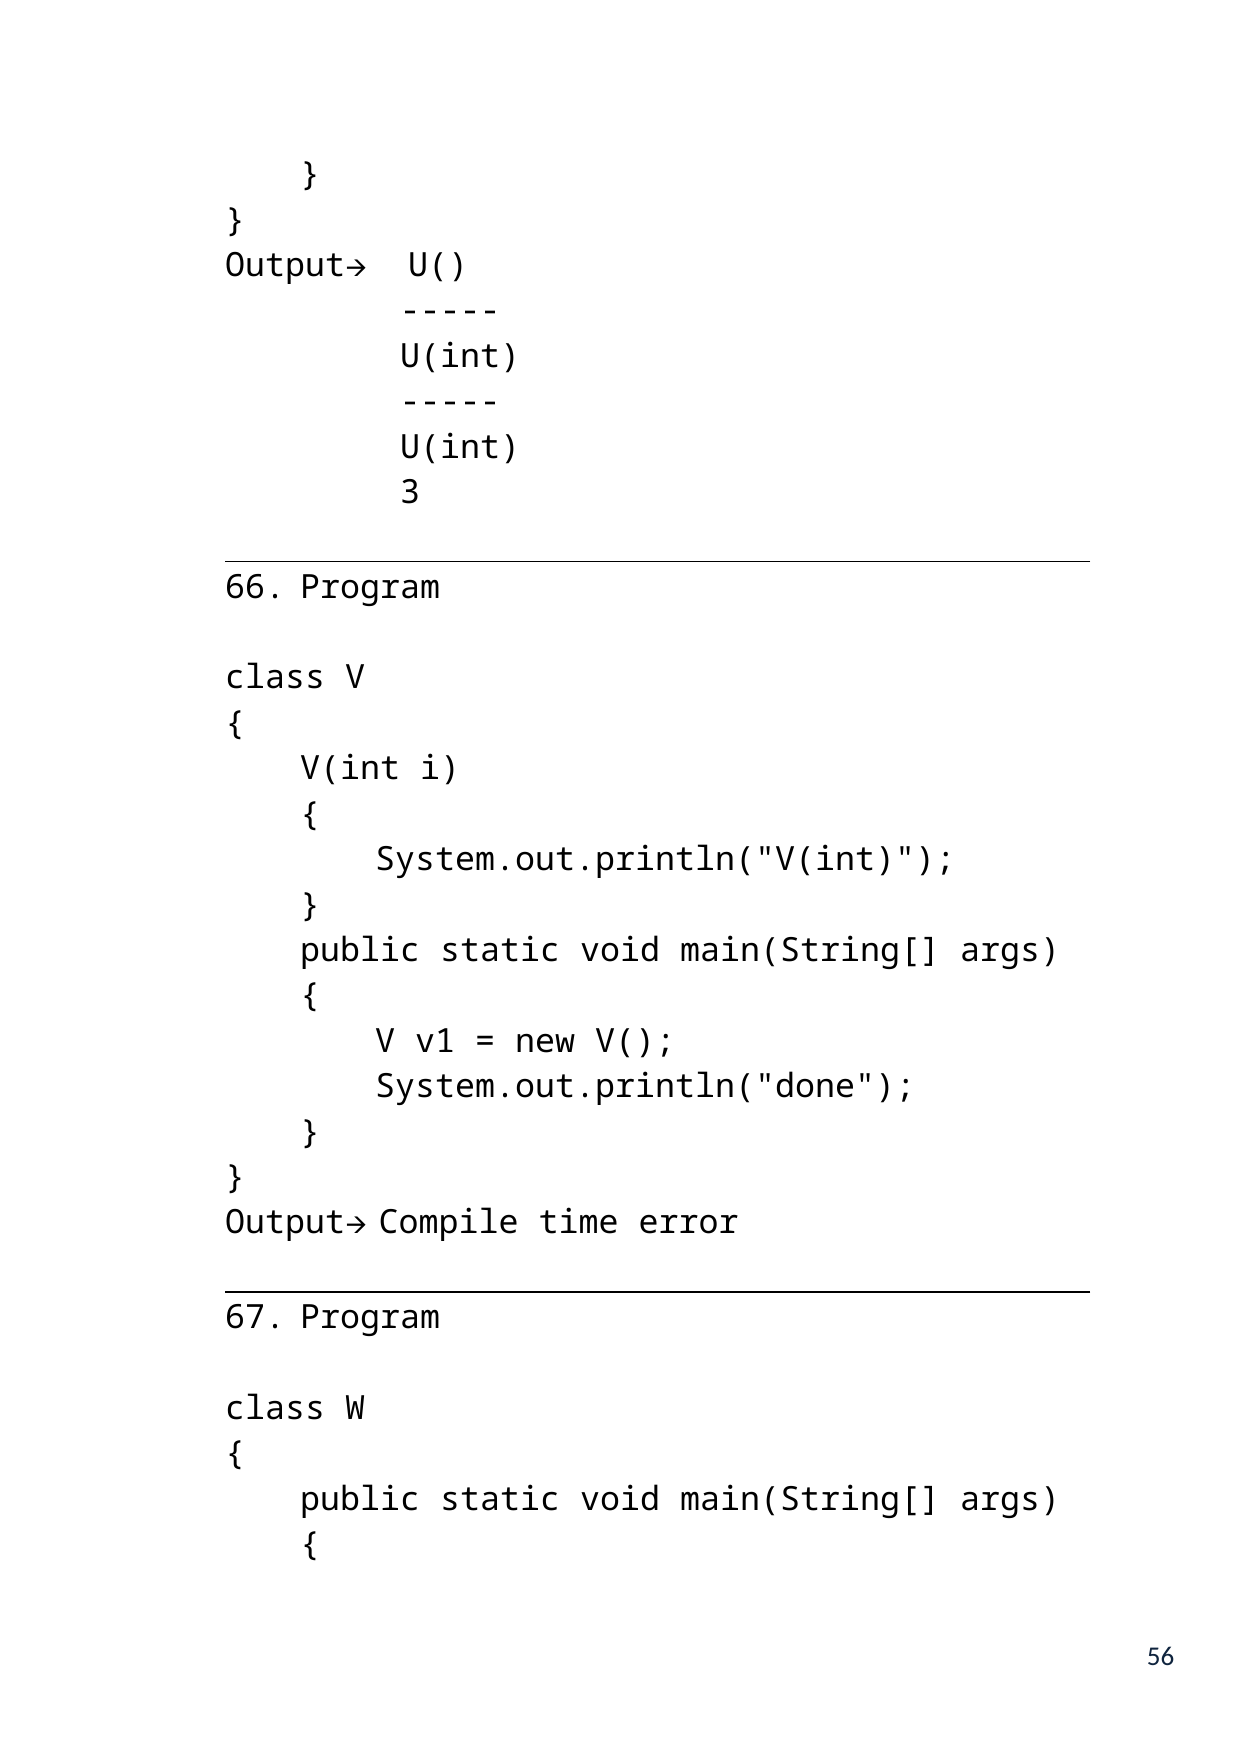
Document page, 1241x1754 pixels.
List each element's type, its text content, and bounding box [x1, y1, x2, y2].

text U(int) [300, 332, 1090, 377]
list { [225, 1520, 1090, 1565]
text U(int) [300, 422, 1090, 468]
list public static void main(String[] args) [225, 926, 1090, 971]
list } [225, 1107, 1090, 1153]
text ----- [300, 377, 1090, 422]
list { [225, 1429, 1090, 1474]
list System.out.println("V(int)"); [225, 835, 1090, 880]
list } [225, 880, 1090, 926]
list public static void main(String[] args) [225, 1474, 1090, 1520]
list { [225, 699, 1090, 744]
text Output U() [225, 241, 1090, 286]
list { [225, 789, 1090, 835]
list V v1 = new V(); [225, 1017, 1090, 1062]
list } [225, 1153, 1090, 1198]
list System.out.println("done"); [225, 1062, 1090, 1107]
text 3 [225, 468, 1090, 513]
list class V [225, 653, 1090, 699]
list class W [225, 1383, 1090, 1429]
list V(int i) [225, 744, 1090, 789]
text ----- [300, 286, 1090, 332]
list Program [225, 562, 1090, 608]
list Program [225, 1293, 1090, 1338]
list Output Compile time error [225, 1198, 1090, 1244]
list { [225, 971, 1090, 1017]
list } [225, 195, 1090, 241]
list } [225, 150, 1090, 195]
